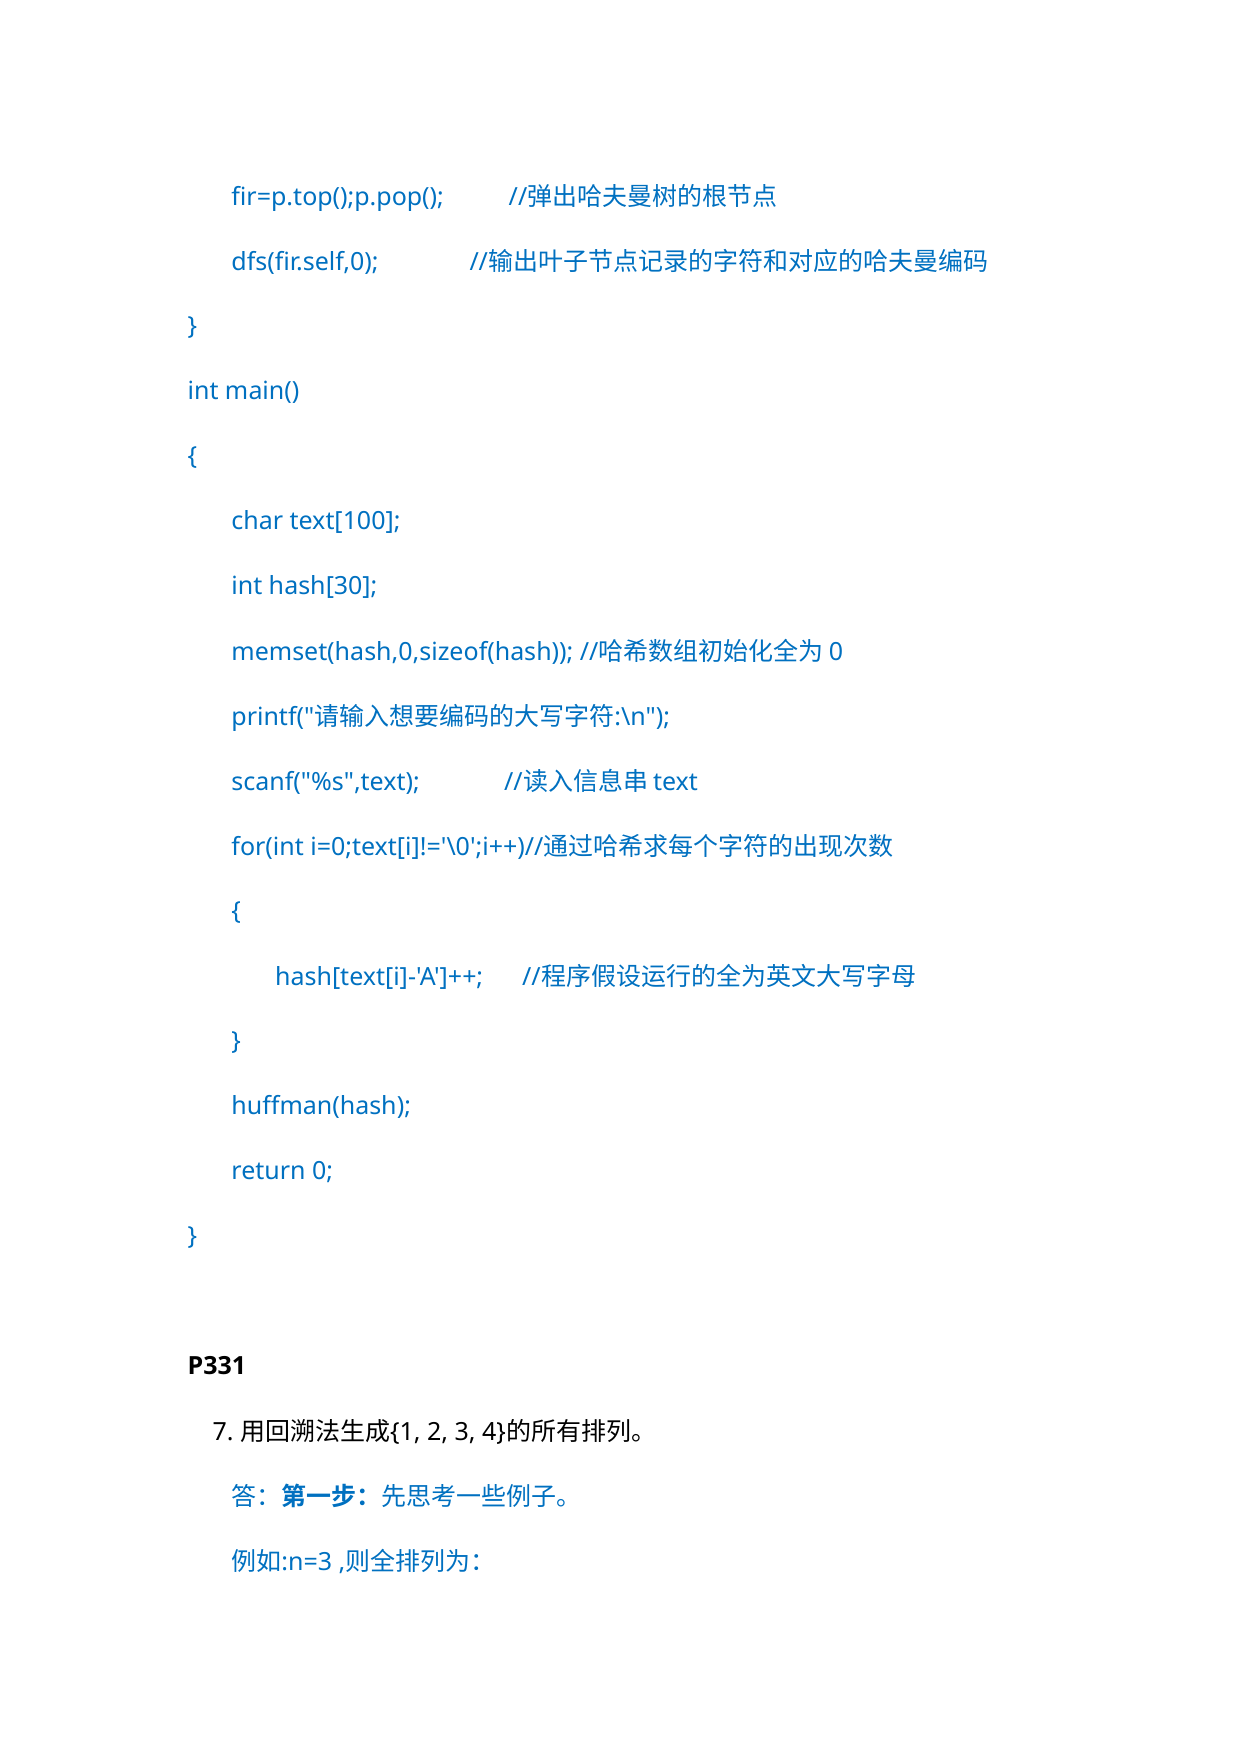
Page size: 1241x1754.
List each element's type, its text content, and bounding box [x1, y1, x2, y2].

text hash[text[i]-'A']++; //程序假设运行的全为英文大写字母 [187, 942, 1053, 1007]
text } [187, 1202, 1053, 1267]
text scanf("%s",text); //读入信息串text [187, 747, 1053, 812]
text int hash[30]; [187, 552, 1053, 617]
text char text[100]; [187, 487, 1053, 552]
text fir=p.top();p.pop(); //弹出哈夫曼树的根节点 [187, 162, 1053, 227]
text huffman(hash); [187, 1072, 1053, 1137]
text { [187, 422, 1053, 487]
text 答：第一步：先思考一些例子。 [187, 1462, 1053, 1527]
text } [187, 1007, 1053, 1072]
text memset(hash,0,sizeof(hash)); //哈希数组初始化全为0 [187, 617, 1053, 682]
text 7. 用回溯法生成{1, 2, 3, 4}的所有排列。 [187, 1397, 1053, 1462]
text printf("请输入想要编码的大写字符:\n"); [187, 682, 1053, 747]
text for(int i=0;text[i]!='\0';i++)//通过哈希求每个字符的出现次数 [187, 812, 1053, 877]
text P331 [187, 1332, 1053, 1397]
text dfs(fir.self,0); //输出叶子节点记录的字符和对应的哈夫曼编码 [187, 227, 1053, 292]
text int main() [187, 357, 1053, 422]
text } [187, 292, 1053, 357]
text { [187, 877, 1053, 942]
text return 0; [187, 1137, 1053, 1202]
text 例如:n=3 ,则全排列为： [187, 1527, 1053, 1592]
